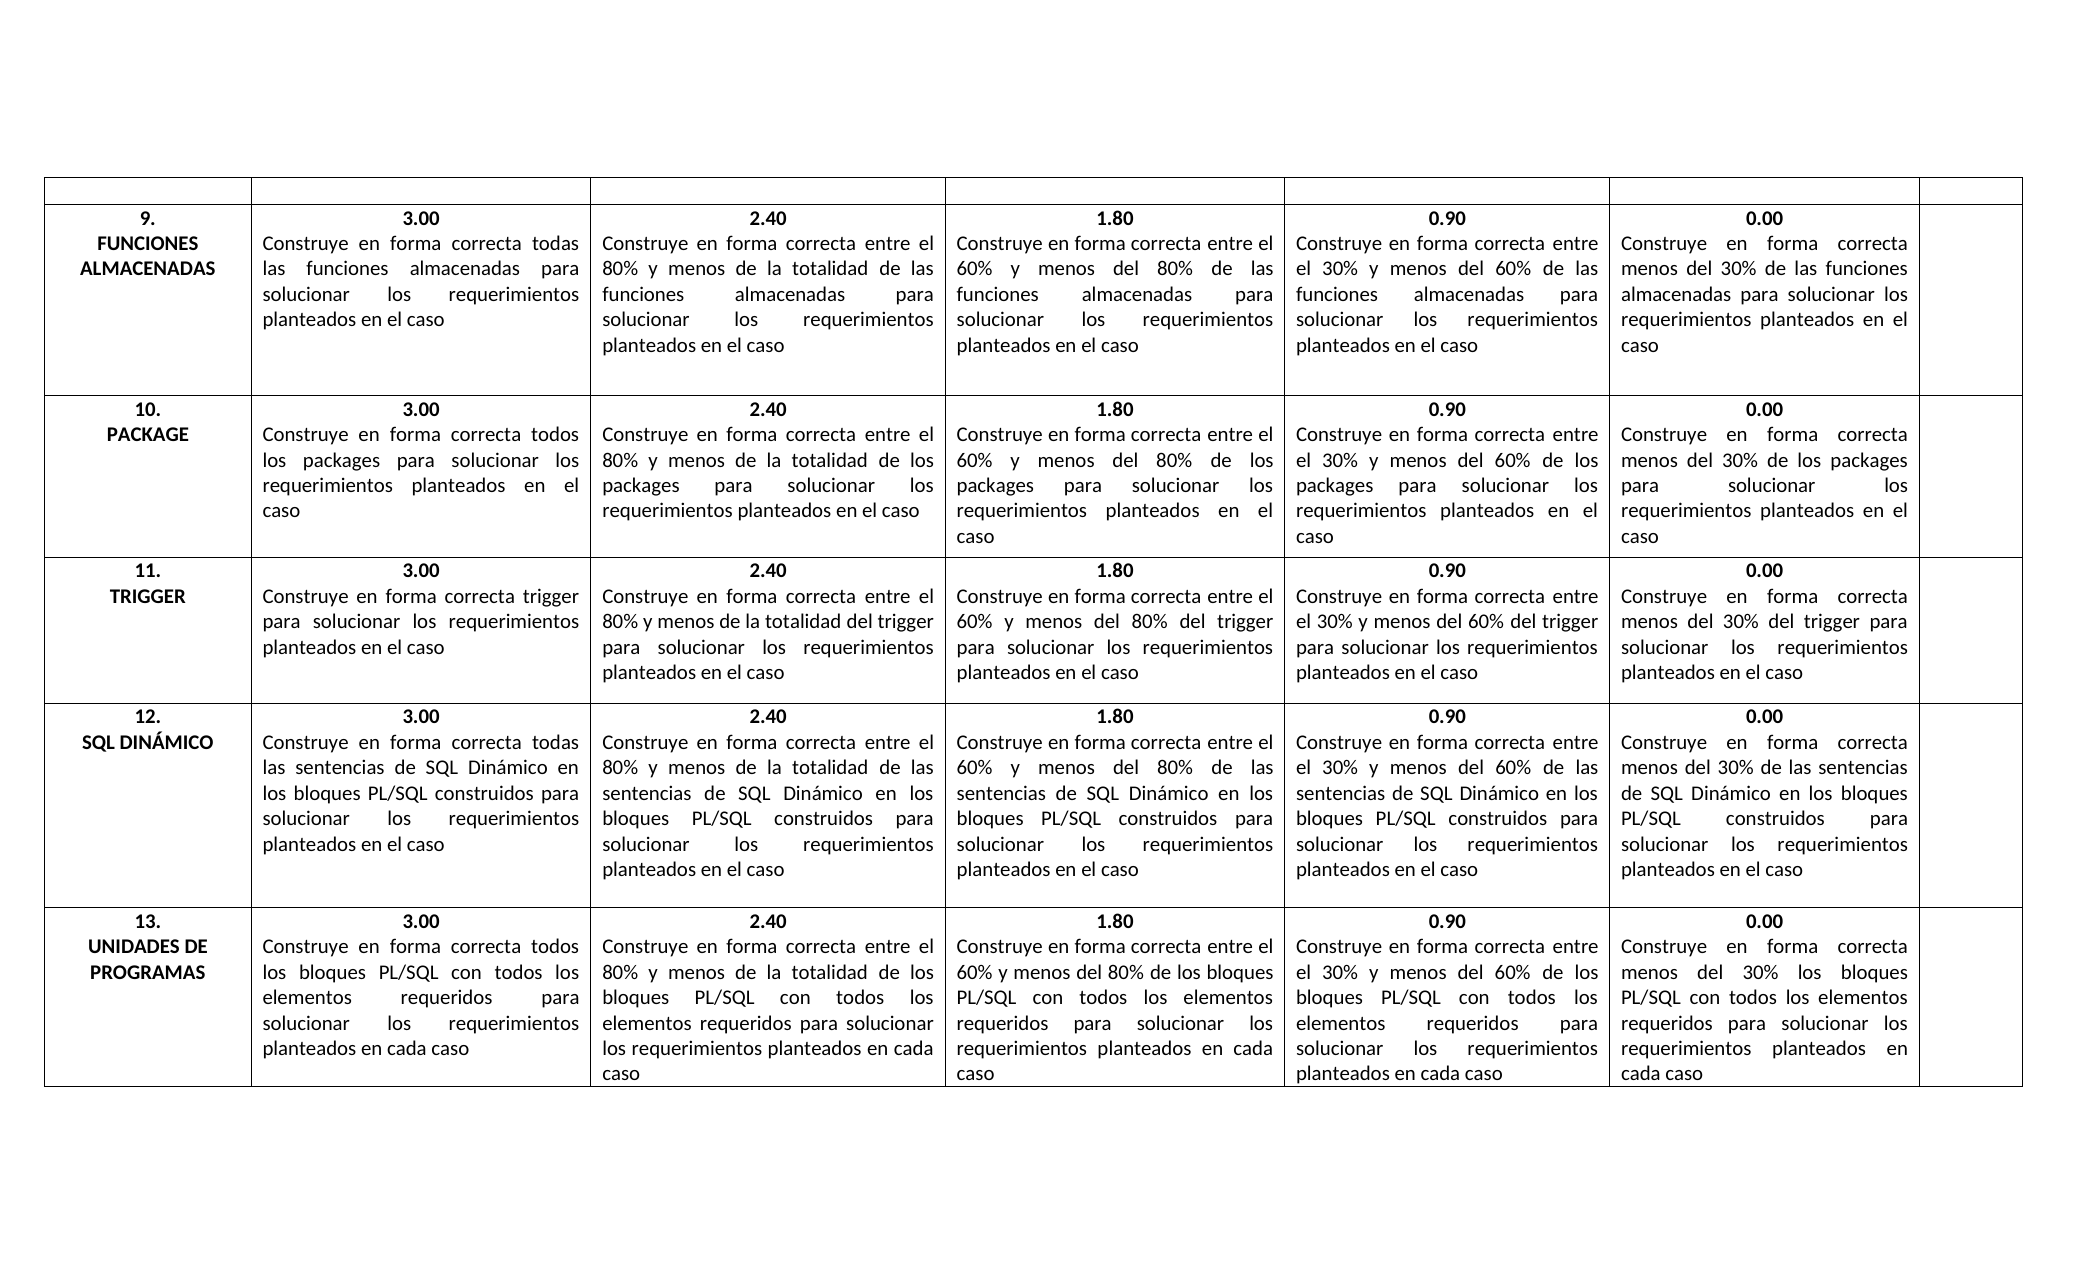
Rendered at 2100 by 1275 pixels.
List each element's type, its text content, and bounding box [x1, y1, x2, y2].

table_cell 0.00 Construye en forma correcta menos del 30% de los packages para solucionar los requerimientos planteados en el caso [1610, 396, 1919, 557]
table_cell 2.40 Construye en forma correcta entre el 80% y menos de la totalidad de las funciones almacenadas para solucionar los requerimientos planteados en el caso [591, 205, 945, 395]
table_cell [252, 908, 590, 1086]
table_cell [946, 908, 1284, 1086]
table_cell 3.00 Construye en forma correcta trigger para solucionar los requerimientos planteados en el caso [252, 558, 590, 703]
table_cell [1285, 178, 1609, 204]
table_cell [946, 178, 1284, 204]
table_cell 2.40 Construye en forma correcta entre el 80% y menos de la totalidad del trigger para solucionar los requerimientos planteados en el caso [591, 558, 945, 703]
table_cell 0.90 Construye en forma correcta entre el 30% y menos del 60% de las sentencias de SQL Dinámico en los bloques PL/SQL construidos para solucionar los requerimientos planteados en el caso [1285, 704, 1609, 907]
table_cell 1.80 Construye en forma correcta entre el 60% y menos del 80% del trigger para solucionar los requerimientos planteados en el caso [946, 558, 1284, 703]
table_cell 12. SQL DINÁMICO [45, 704, 251, 907]
table_cell 3.00 Construye en forma correcta todos los packages para solucionar los requerimientos planteados en el caso [252, 396, 590, 557]
table_cell 3.00 Construye en forma correcta todas las funciones almacenadas para solucionar los requerimientos planteados en el caso [252, 205, 590, 395]
table_cell 0.90 Construye en forma correcta entre el 30% y menos del 60% de los packages para solucionar los requerimientos planteados en el caso [1285, 396, 1609, 557]
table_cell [591, 178, 945, 204]
table_cell [1920, 396, 2022, 557]
table_cell [1920, 704, 2022, 907]
table_cell 3.00 Construye en forma correcta todas las sentencias de SQL Dinámico en los bloques PL/SQL construidos para solucionar los requerimientos planteados en el caso [252, 704, 590, 907]
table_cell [1610, 908, 1919, 1086]
table_cell 2.40 Construye en forma correcta entre el 80% y menos de la totalidad de las sentencias de SQL Dinámico en los bloques PL/SQL construidos para solucionar los requerimientos planteados en el caso [591, 704, 945, 907]
table_cell 0.00 Construye en forma correcta menos del 30% del trigger para solucionar los requerimientos planteados en el caso [1610, 558, 1919, 703]
table_cell 1.80 Construye en forma correcta entre el 60% y menos del 80% de las funciones almacenadas para solucionar los requerimientos planteados en el caso [946, 205, 1284, 395]
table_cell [1285, 908, 1609, 1086]
table_cell 11. TRIGGER [45, 558, 251, 703]
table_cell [252, 178, 590, 204]
table_cell 9. FUNCIONES ALMACENADAS [45, 205, 251, 395]
table_cell [1920, 908, 2022, 1086]
table_cell 0.90 Construye en forma correcta entre el 30% y menos del 60% del trigger para solucionar los requerimientos planteados en el caso [1285, 558, 1609, 703]
table_cell [1920, 178, 2022, 204]
table_cell [1920, 205, 2022, 395]
table_cell 1.80 Construye en forma correcta entre el 60% y menos del 80% de los packages para solucionar los requerimientos planteados en el caso [946, 396, 1284, 557]
table_cell 0.00 Construye en forma correcta menos del 30% de las funciones almacenadas para solucionar los requerimientos planteados en el caso [1610, 205, 1919, 395]
table_cell 2.40 Construye en forma correcta entre el 80% y menos de la totalidad de los packages para solucionar los requerimientos planteados en el caso [591, 396, 945, 557]
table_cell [591, 908, 945, 1086]
table_cell 0.00 Construye en forma correcta menos del 30% de las sentencias de SQL Dinámico en los bloques PL/SQL construidos para solucionar los requerimientos planteados en el caso [1610, 704, 1919, 907]
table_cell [45, 908, 251, 1086]
table_cell 0.90 Construye en forma correcta entre el 30% y menos del 60% de las funciones almacenadas para solucionar los requerimientos planteados en el caso [1285, 205, 1609, 395]
table_cell 1.80 Construye en forma correcta entre el 60% y menos del 80% de las sentencias de SQL Dinámico en los bloques PL/SQL construidos para solucionar los requerimientos planteados en el caso [946, 704, 1284, 907]
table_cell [45, 178, 251, 204]
table_cell 10. PACKAGE [45, 396, 251, 557]
table_cell [1920, 558, 2022, 703]
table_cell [1610, 178, 1919, 204]
